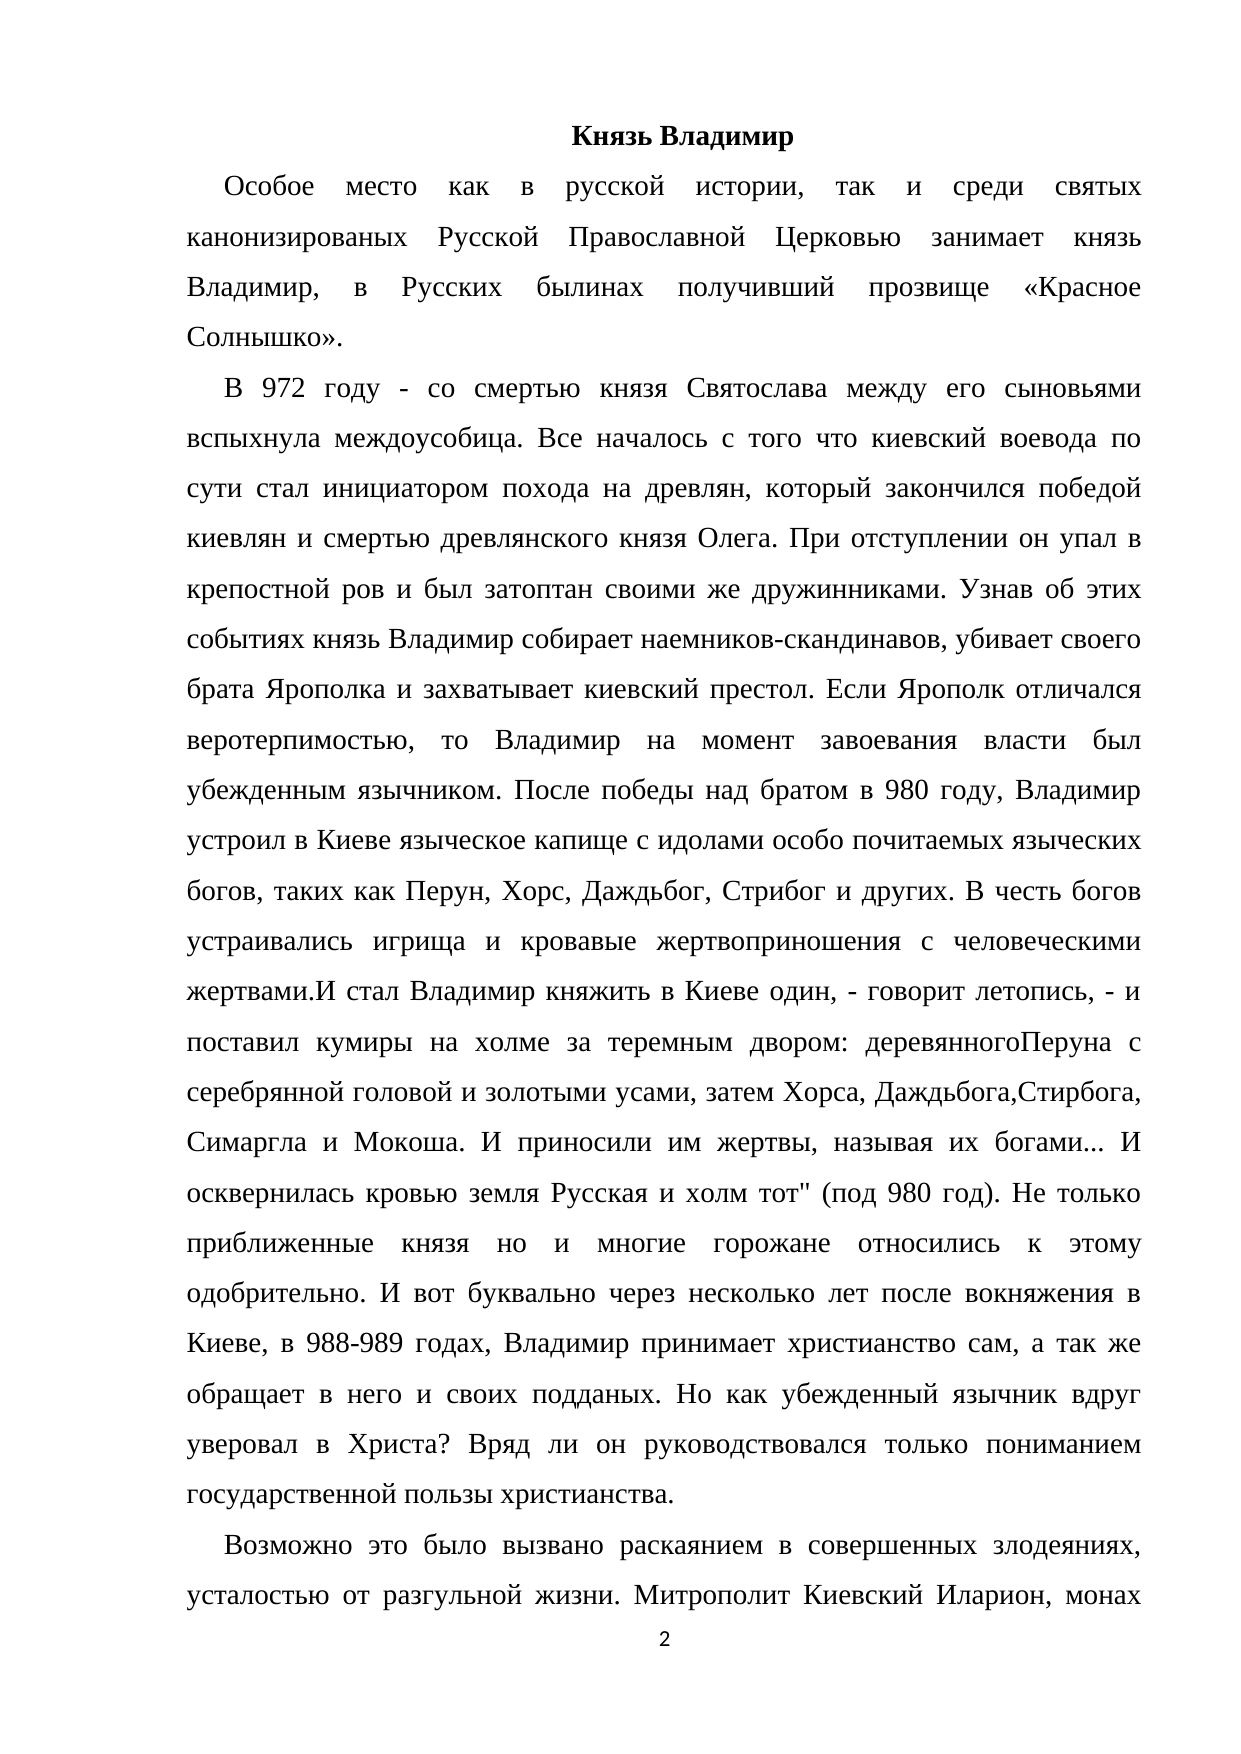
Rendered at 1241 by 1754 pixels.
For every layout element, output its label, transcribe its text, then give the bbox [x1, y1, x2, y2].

text В 972 году - со смертью князя Святослава между его сыновьями вспыхнула междоусобица. Все началось с того что киевский воевода по сути стал инициатором похода на древлян, который закончился победой киевлян и смертью древлянского князя Олега. При отступлении он упал в крепостной ров и был затоптан своими же дружинниками. Узнав об этих событиях князь Владимир собирает наемников-скандинавов, убивает своего брата Ярополка и захватывает киевский престол. Если Ярополк отличался веротерпимостью, то Владимир на момент завоевания власти был убежденным язычником. После победы над братом в 980 году, Владимир устроил в Киеве языческое капище с идолами особо почитаемых языческих богов, таких как Перун, Хорс, Даждьбог, Стрибог и других. В честь богов устраивались игрища и кровавые жертвоприношения с человеческими жертвами.И стал Владимир княжить в Киеве один, - говорит летопись, - и поставил кумиры на холме за теремным двором: деревянногоПеруна с серебрянной головой и золотыми усами, затем Хорса, Даждьбога,Стирбога, Симаргла и Мокоша. И приносили им жертвы, называя их богами... И осквернилась кровью земля Русская и холм тот" (под 980 год). Не только приближенные князя но и многие горожане относились к этому одобрительно. И вот буквально через несколько лет после вокняжения в Киеве, в 988-989 годах, Владимир принимает христианство сам, а так же обращает в него и своих подданых. Но как убежденный язычник вдруг уверовал в Христа? Вряд ли он руководствовался только пониманием государственной пользы христианства. [186, 370, 1142, 1510]
text Особое место как в русской истории, так и среди святых канонизированых Русской Православной Церковью занимает князь Владимир, в Русских былинах получивший прозвище «Красное Солнышко». [186, 168, 1142, 353]
text Князь Владимир [186, 118, 1142, 152]
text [186, 1527, 1142, 1611]
